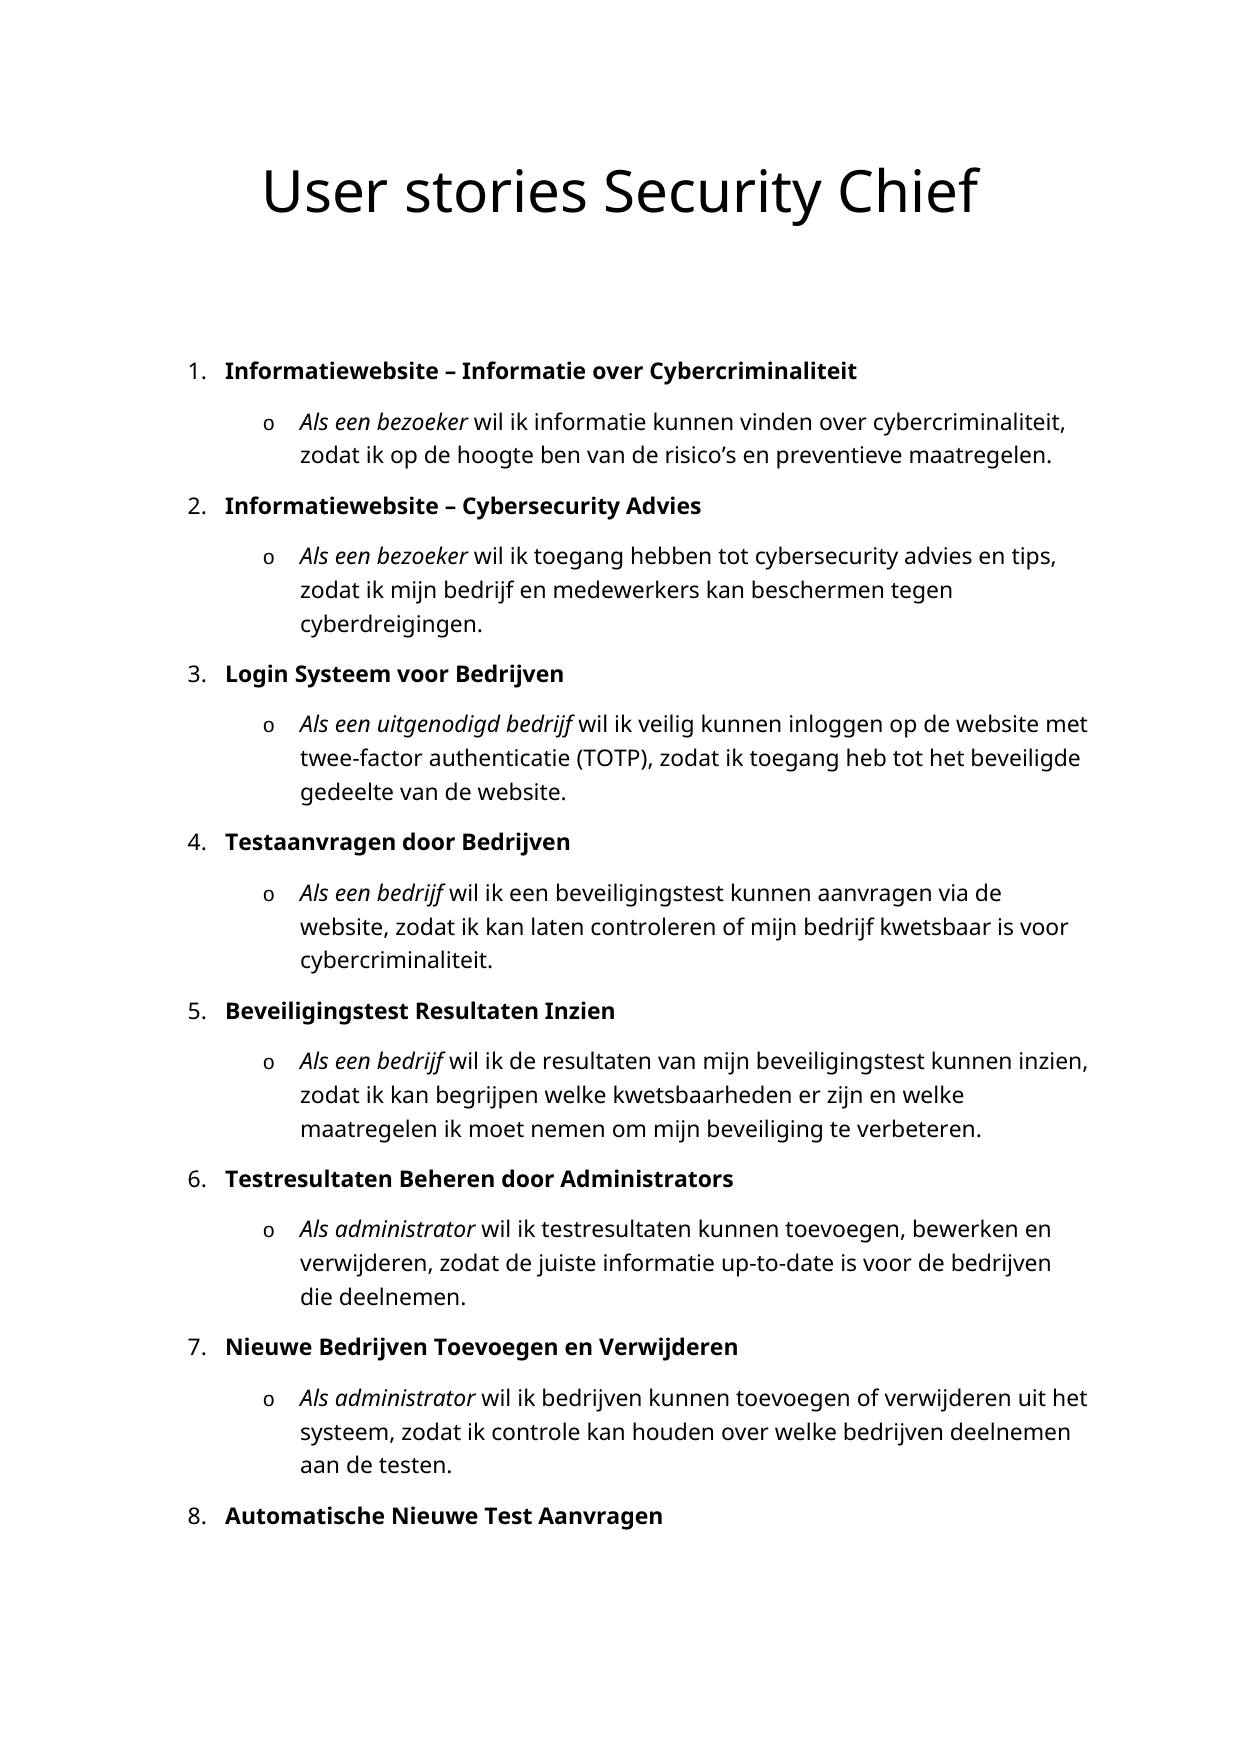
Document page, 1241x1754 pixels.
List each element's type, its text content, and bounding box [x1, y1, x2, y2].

list Testresultaten Beheren door Administrators [187, 1163, 1090, 1194]
list Beveiligingstest Resultaten Inzien [187, 994, 1090, 1026]
list Login Systeem voor Bedrijven [187, 658, 1090, 689]
list Als administrator wil ik bedrijven kunnen toevoegen of verwijderen uit het systeem, zodat ik controle kan houden over welke bedrijven deelnemen aan de testen. [262, 1382, 1090, 1480]
list Als administrator wil ik testresultaten kunnen toevoegen, bewerken en verwijderen, zodat de juiste informatie up-to-date is voor de bedrijven die deelnemen. [262, 1213, 1090, 1312]
list Nieuwe Bedrijven Toevoegen en Verwijderen [187, 1331, 1090, 1362]
list Als een uitgenodigd bedrijf wil ik veilig kunnen inloggen op de website met twee-factor authenticatie (TOTP), zodat ik toegang heb tot het beveiligde gedeelte van de website. [262, 708, 1090, 807]
list Als een bedrijf wil ik de resultaten van mijn beveiligingstest kunnen inzien, zodat ik kan begrijpen welke kwetsbaarheden er zijn en welke maatregelen ik moet nemen om mijn beveiliging te verbeteren. [262, 1045, 1090, 1144]
list Als een bezoeker wil ik toegang hebben tot cybersecurity advies en tips, zodat ik mijn bedrijf en medewerkers kan beschermen tegen cyberdreigingen. [262, 540, 1090, 639]
list Informatiewebsite – Cybersecurity Advies [187, 489, 1090, 521]
text User stories Security Chief [150, 150, 1090, 229]
list Als een bezoeker wil ik informatie kunnen vinden over cybercriminaliteit, zodat ik op de hoogte ben van de risico’s en preventieve maatregelen. [262, 405, 1090, 470]
list Als een bedrijf wil ik een beveiligingstest kunnen aanvragen via de website, zodat ik kan laten controleren of mijn bedrijf kwetsbaar is voor cybercriminaliteit. [262, 877, 1090, 975]
list Informatiewebsite – Informatie over Cybercriminaliteit [187, 355, 1090, 386]
list Testaanvragen door Bedrijven [187, 826, 1090, 857]
list Automatische Nieuwe Test Aanvragen [187, 1499, 1090, 1531]
